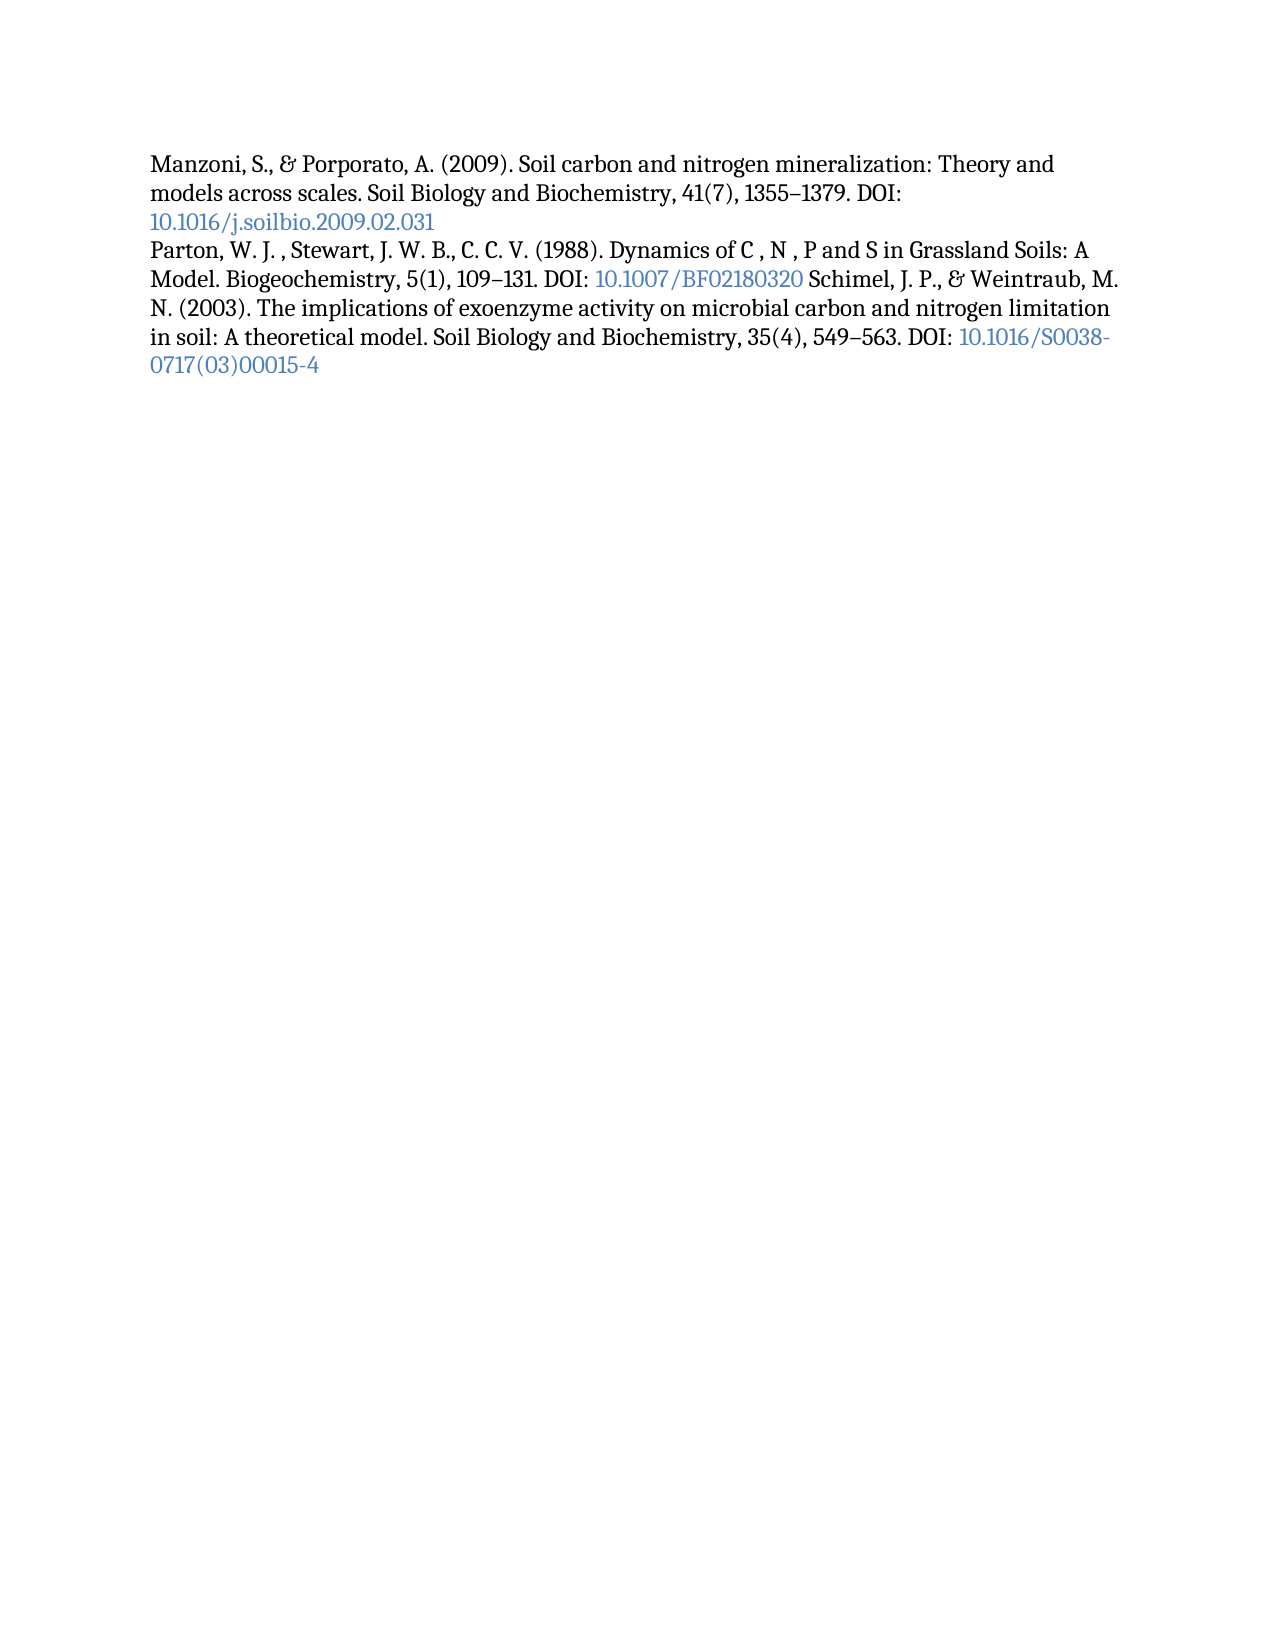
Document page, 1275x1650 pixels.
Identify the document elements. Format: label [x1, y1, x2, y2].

text [150, 150, 1125, 380]
